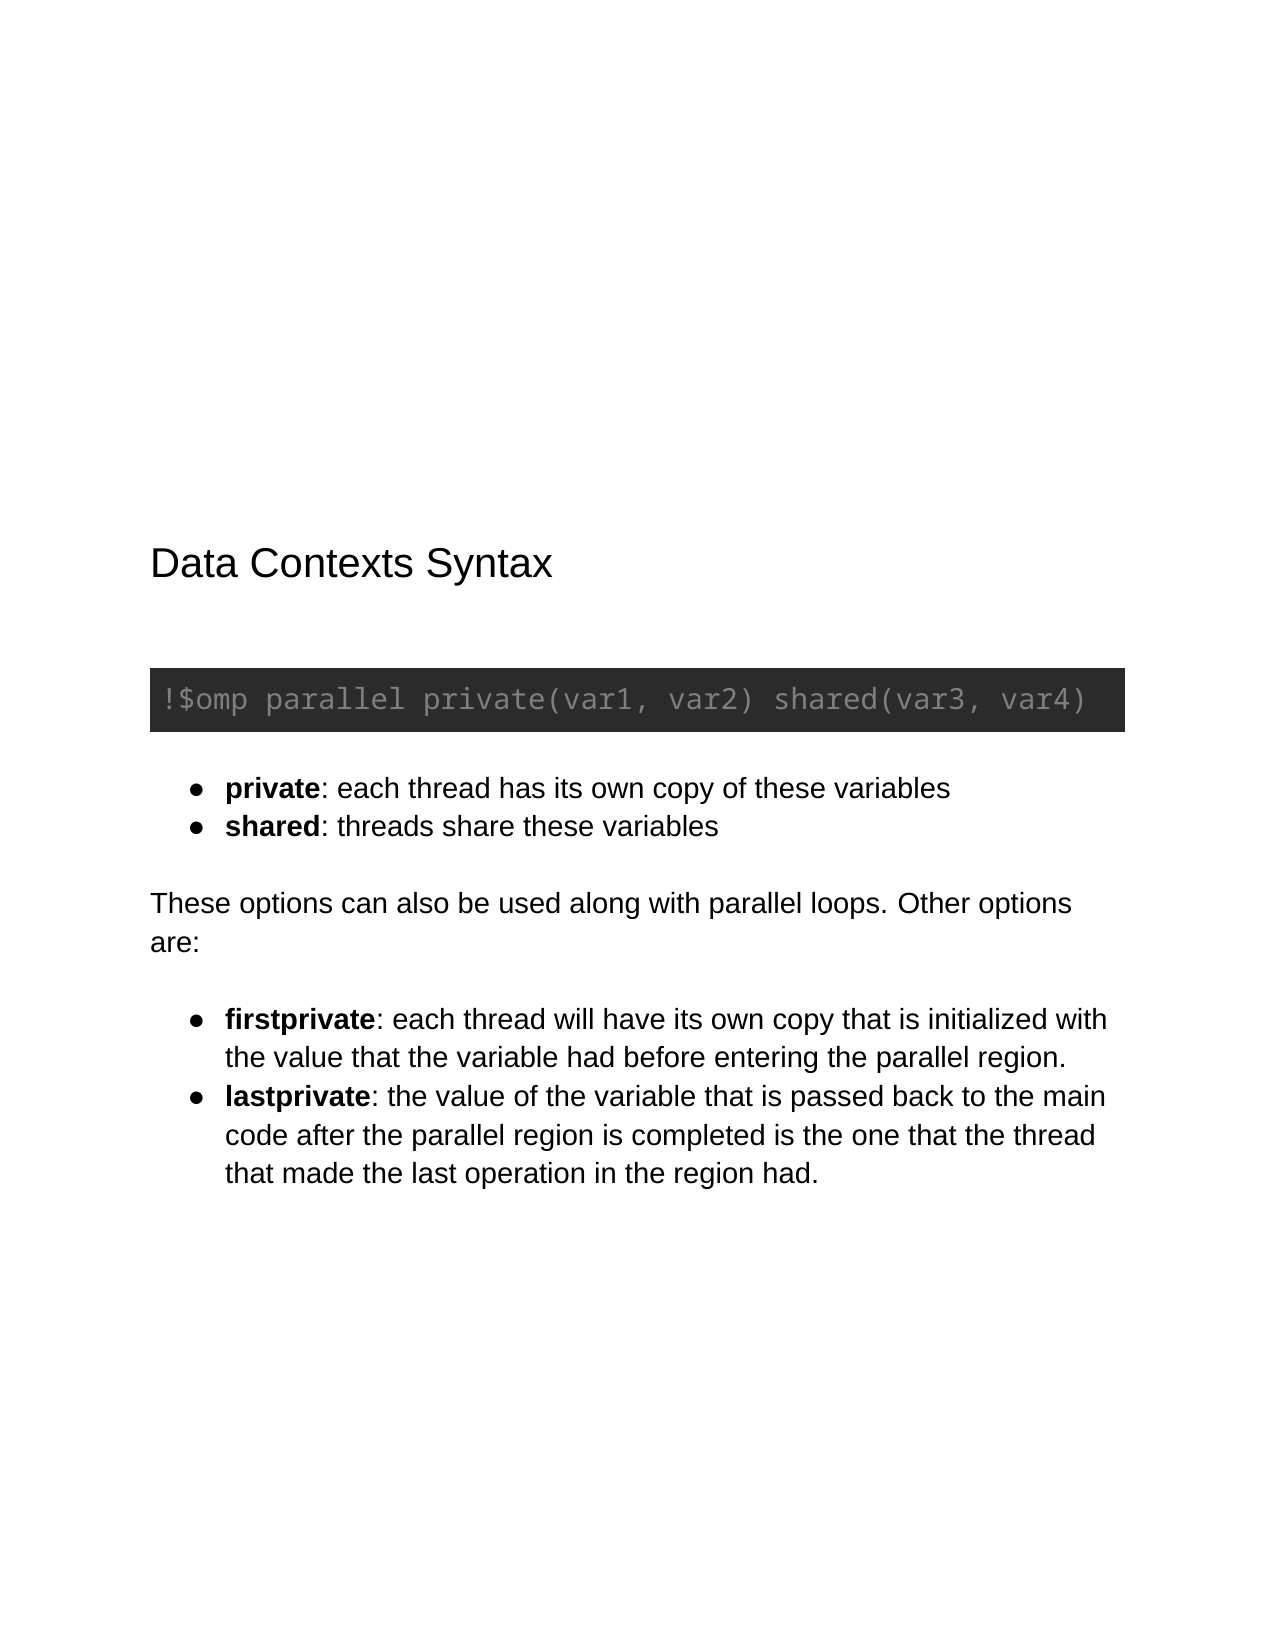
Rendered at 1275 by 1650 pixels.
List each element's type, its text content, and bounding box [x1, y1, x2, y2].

table_header !$omp parallel private(var1, var2) shared(var3, var4) [150, 668, 1125, 732]
list private: each thread has its own copy of these variables [187, 771, 1125, 804]
list firstprivate: each thread will have its own copy that is initialized with the value that the variable had before entering the parallel region. [187, 1002, 1125, 1074]
list lastprivate: the value of the variable that is passed back to the main code after the parallel region is completed is the one that the thread that made the last operation in the region had. [187, 1079, 1125, 1189]
text These options can also be used along with parallel loops. Other options are: [150, 886, 1125, 958]
list shared: threads share these variables [187, 809, 1125, 843]
subtitle Data Contexts Syntax [150, 538, 1125, 586]
